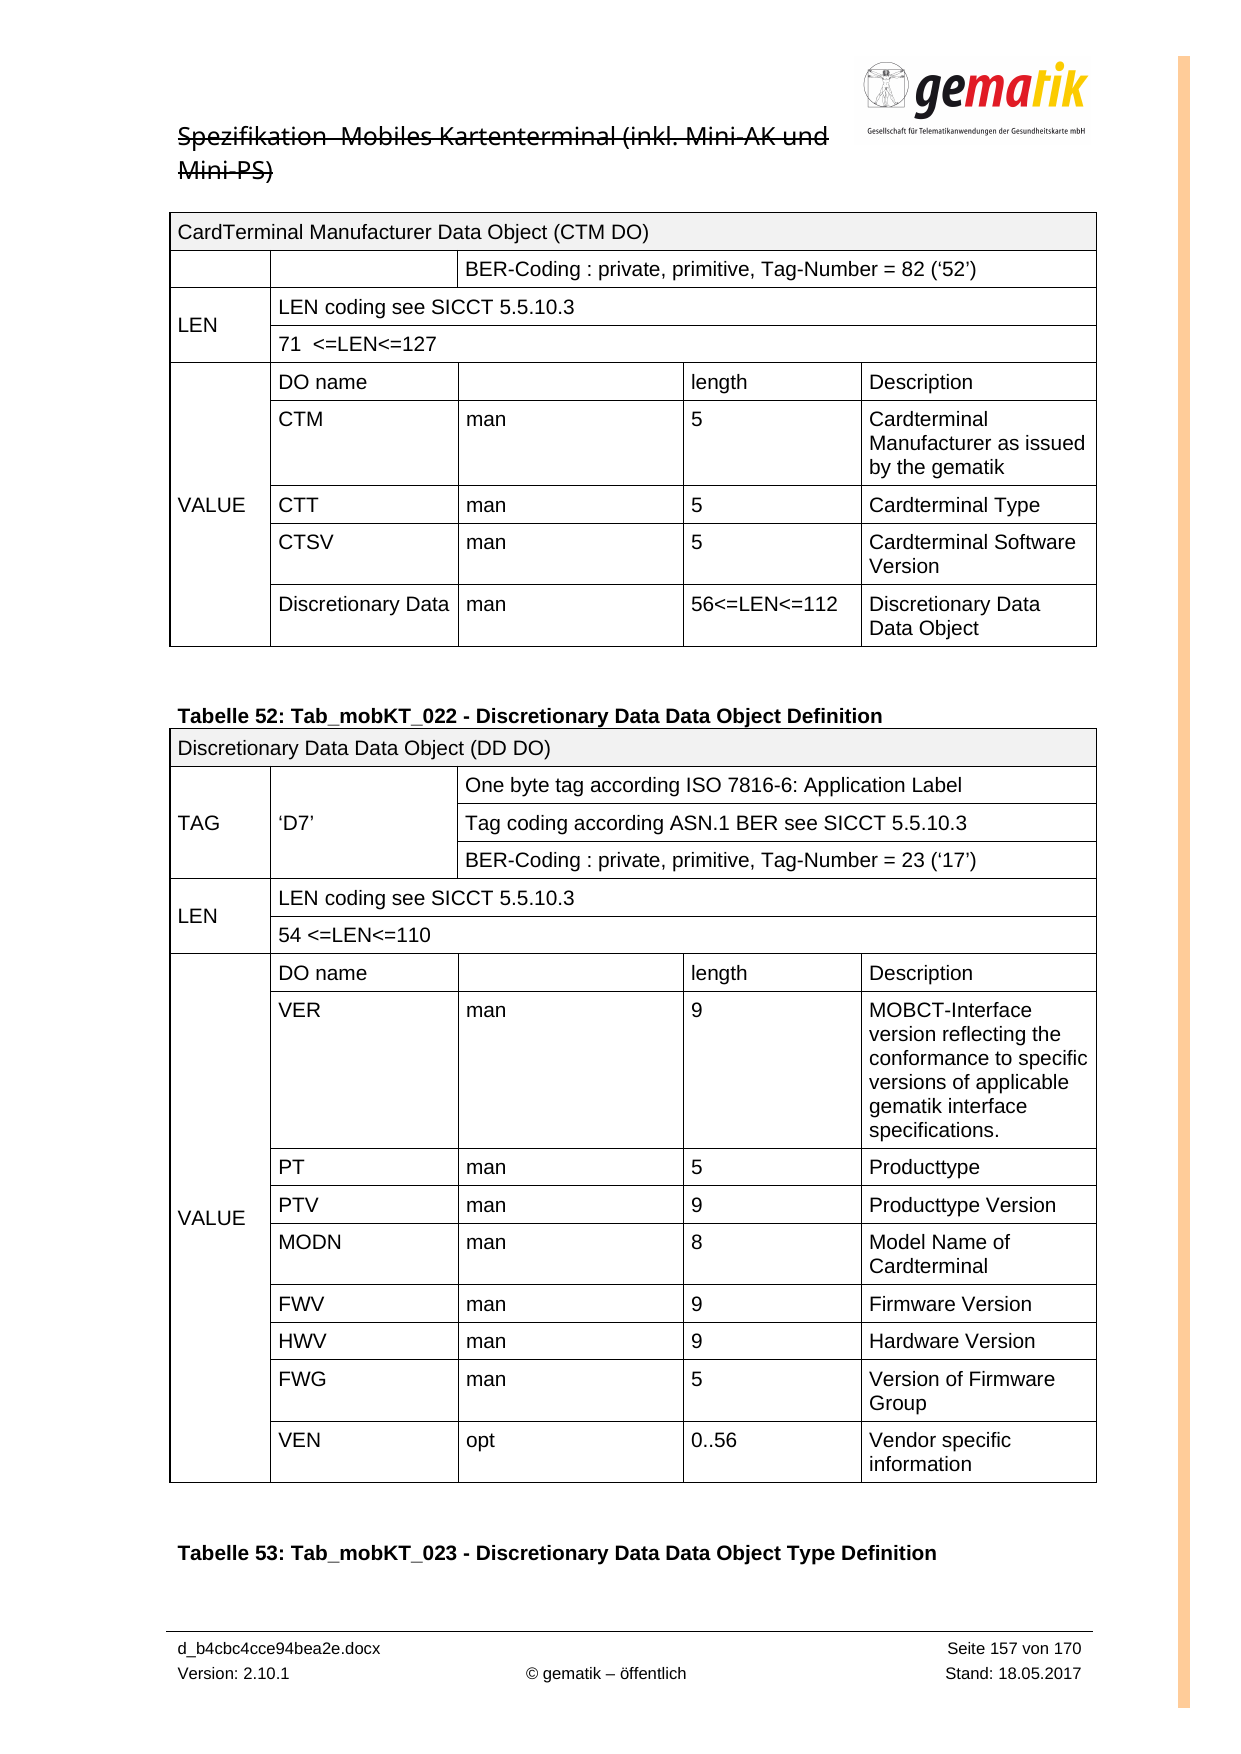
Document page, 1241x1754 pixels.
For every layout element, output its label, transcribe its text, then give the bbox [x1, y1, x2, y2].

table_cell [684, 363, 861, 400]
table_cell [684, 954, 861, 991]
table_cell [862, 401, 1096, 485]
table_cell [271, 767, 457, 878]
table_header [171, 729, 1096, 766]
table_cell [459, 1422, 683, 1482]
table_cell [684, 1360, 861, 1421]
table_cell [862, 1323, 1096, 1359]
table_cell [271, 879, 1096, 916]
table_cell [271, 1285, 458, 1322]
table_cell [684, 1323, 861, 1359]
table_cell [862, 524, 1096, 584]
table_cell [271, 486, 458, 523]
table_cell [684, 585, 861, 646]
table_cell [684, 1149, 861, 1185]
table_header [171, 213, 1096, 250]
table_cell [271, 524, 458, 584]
picture [854, 56, 1091, 145]
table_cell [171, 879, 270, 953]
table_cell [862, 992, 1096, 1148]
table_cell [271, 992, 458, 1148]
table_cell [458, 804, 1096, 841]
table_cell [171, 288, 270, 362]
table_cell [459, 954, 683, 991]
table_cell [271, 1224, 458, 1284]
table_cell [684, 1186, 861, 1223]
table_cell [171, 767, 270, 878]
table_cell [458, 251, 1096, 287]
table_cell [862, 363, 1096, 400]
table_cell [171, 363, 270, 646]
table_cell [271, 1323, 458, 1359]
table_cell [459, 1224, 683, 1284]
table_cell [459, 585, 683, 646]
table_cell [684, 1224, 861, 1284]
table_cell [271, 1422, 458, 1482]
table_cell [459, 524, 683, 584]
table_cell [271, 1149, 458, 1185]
text Tabelle 52: Tab_mobKT_022 - Discretionary Data Data Object Definition [177, 704, 1087, 728]
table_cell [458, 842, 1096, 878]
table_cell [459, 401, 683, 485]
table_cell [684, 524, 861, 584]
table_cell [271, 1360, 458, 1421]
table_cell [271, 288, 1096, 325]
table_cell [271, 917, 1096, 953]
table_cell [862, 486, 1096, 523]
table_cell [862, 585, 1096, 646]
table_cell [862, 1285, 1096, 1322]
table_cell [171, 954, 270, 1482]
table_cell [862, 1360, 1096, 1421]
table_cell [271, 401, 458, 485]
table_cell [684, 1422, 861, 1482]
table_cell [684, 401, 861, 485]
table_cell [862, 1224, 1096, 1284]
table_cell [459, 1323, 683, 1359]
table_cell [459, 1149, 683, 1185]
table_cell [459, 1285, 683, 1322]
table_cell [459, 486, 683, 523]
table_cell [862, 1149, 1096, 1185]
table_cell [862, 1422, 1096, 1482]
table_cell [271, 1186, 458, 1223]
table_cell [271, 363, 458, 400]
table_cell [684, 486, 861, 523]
text Tabelle 53: Tab_mobKT_023 - Discretionary Data Data Object Type Definition [177, 1541, 1087, 1565]
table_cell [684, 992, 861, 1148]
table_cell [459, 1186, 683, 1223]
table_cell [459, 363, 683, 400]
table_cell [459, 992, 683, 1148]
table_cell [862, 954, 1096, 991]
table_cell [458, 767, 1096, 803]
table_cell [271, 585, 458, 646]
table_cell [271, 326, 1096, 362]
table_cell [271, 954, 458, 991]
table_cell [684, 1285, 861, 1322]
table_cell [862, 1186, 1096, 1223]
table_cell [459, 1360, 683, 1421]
